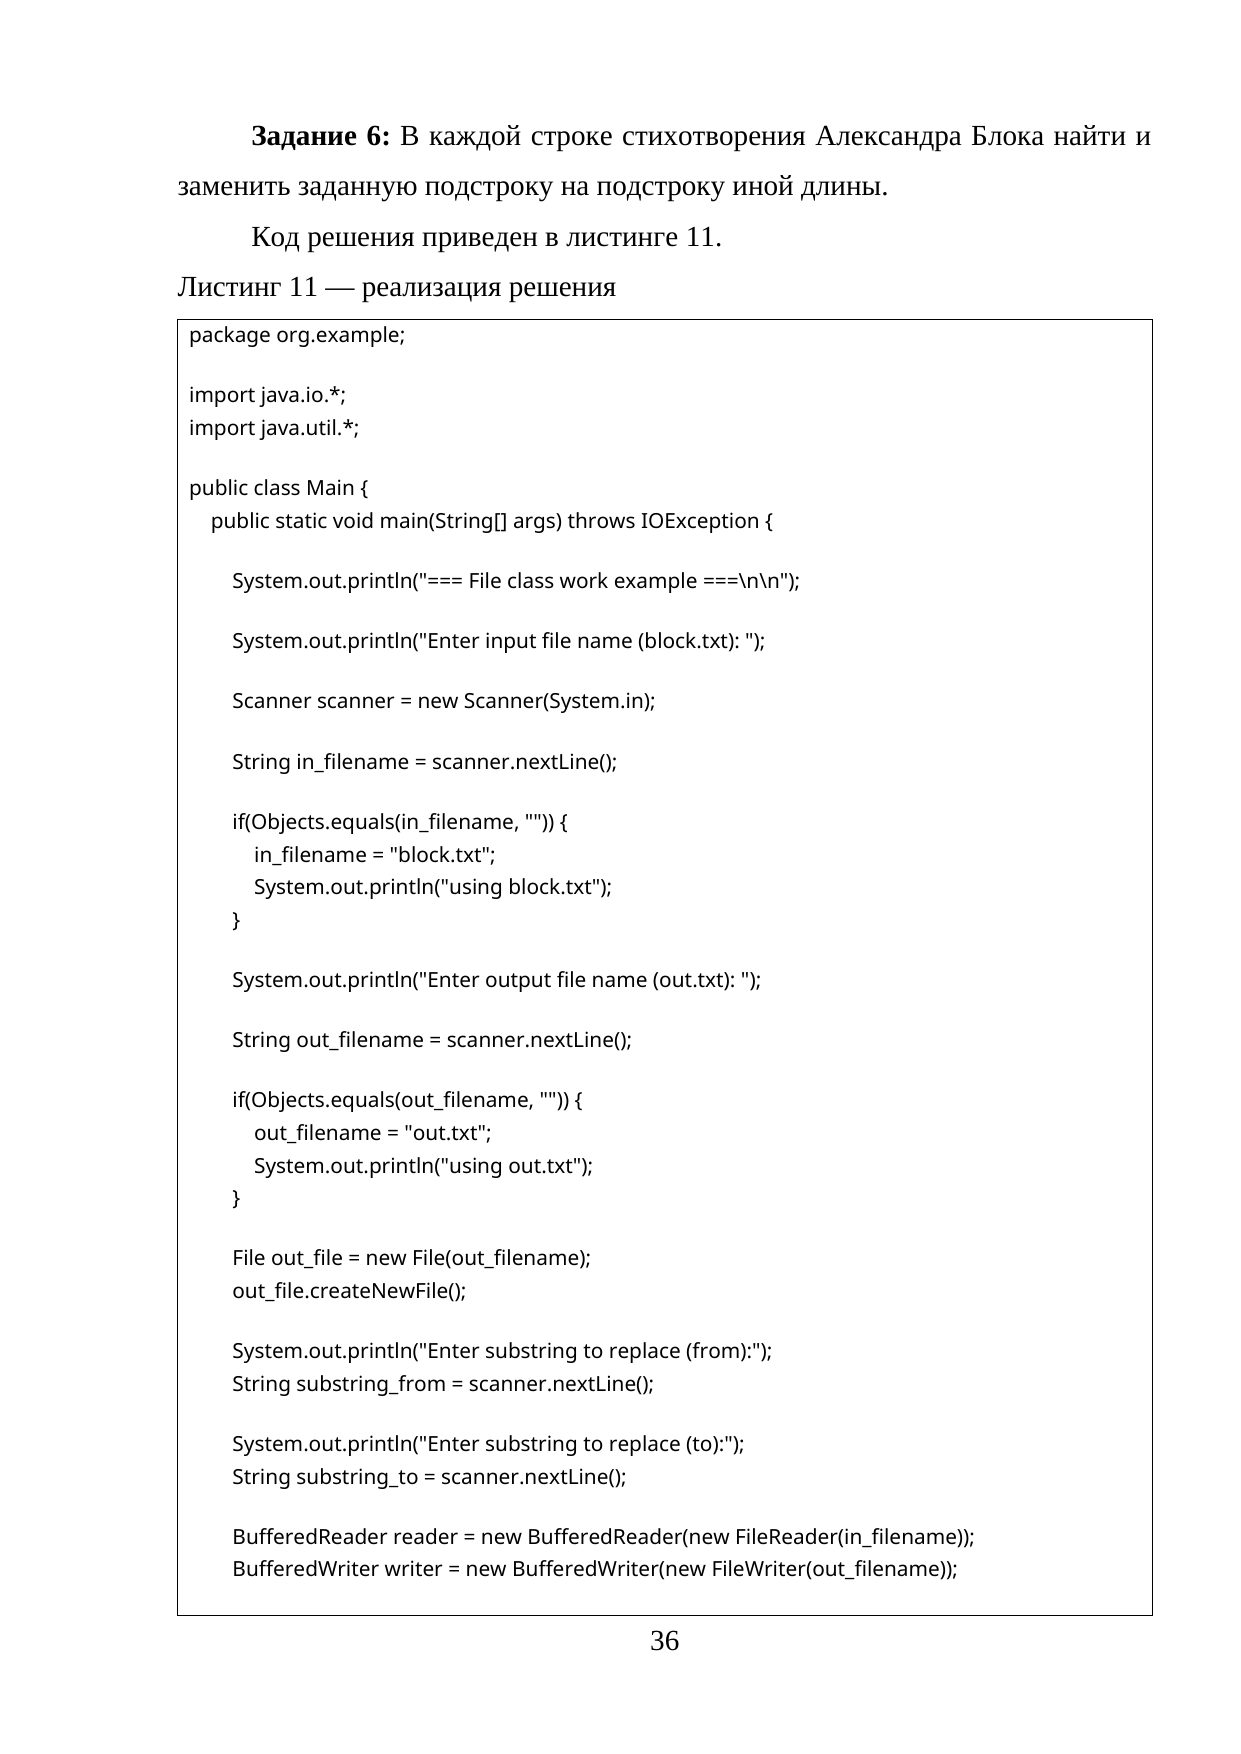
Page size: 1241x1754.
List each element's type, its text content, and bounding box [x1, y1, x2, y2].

text Задание 6: В каждой строке стихотворения Александра Блока найти и заменить заданную подстроку на подстроку иной длины. [177, 118, 1152, 202]
text Код решения приведен в листинге 11. [177, 219, 1152, 252]
text Листинг 11 — реализация решения [177, 269, 1152, 303]
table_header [178, 320, 1152, 1615]
